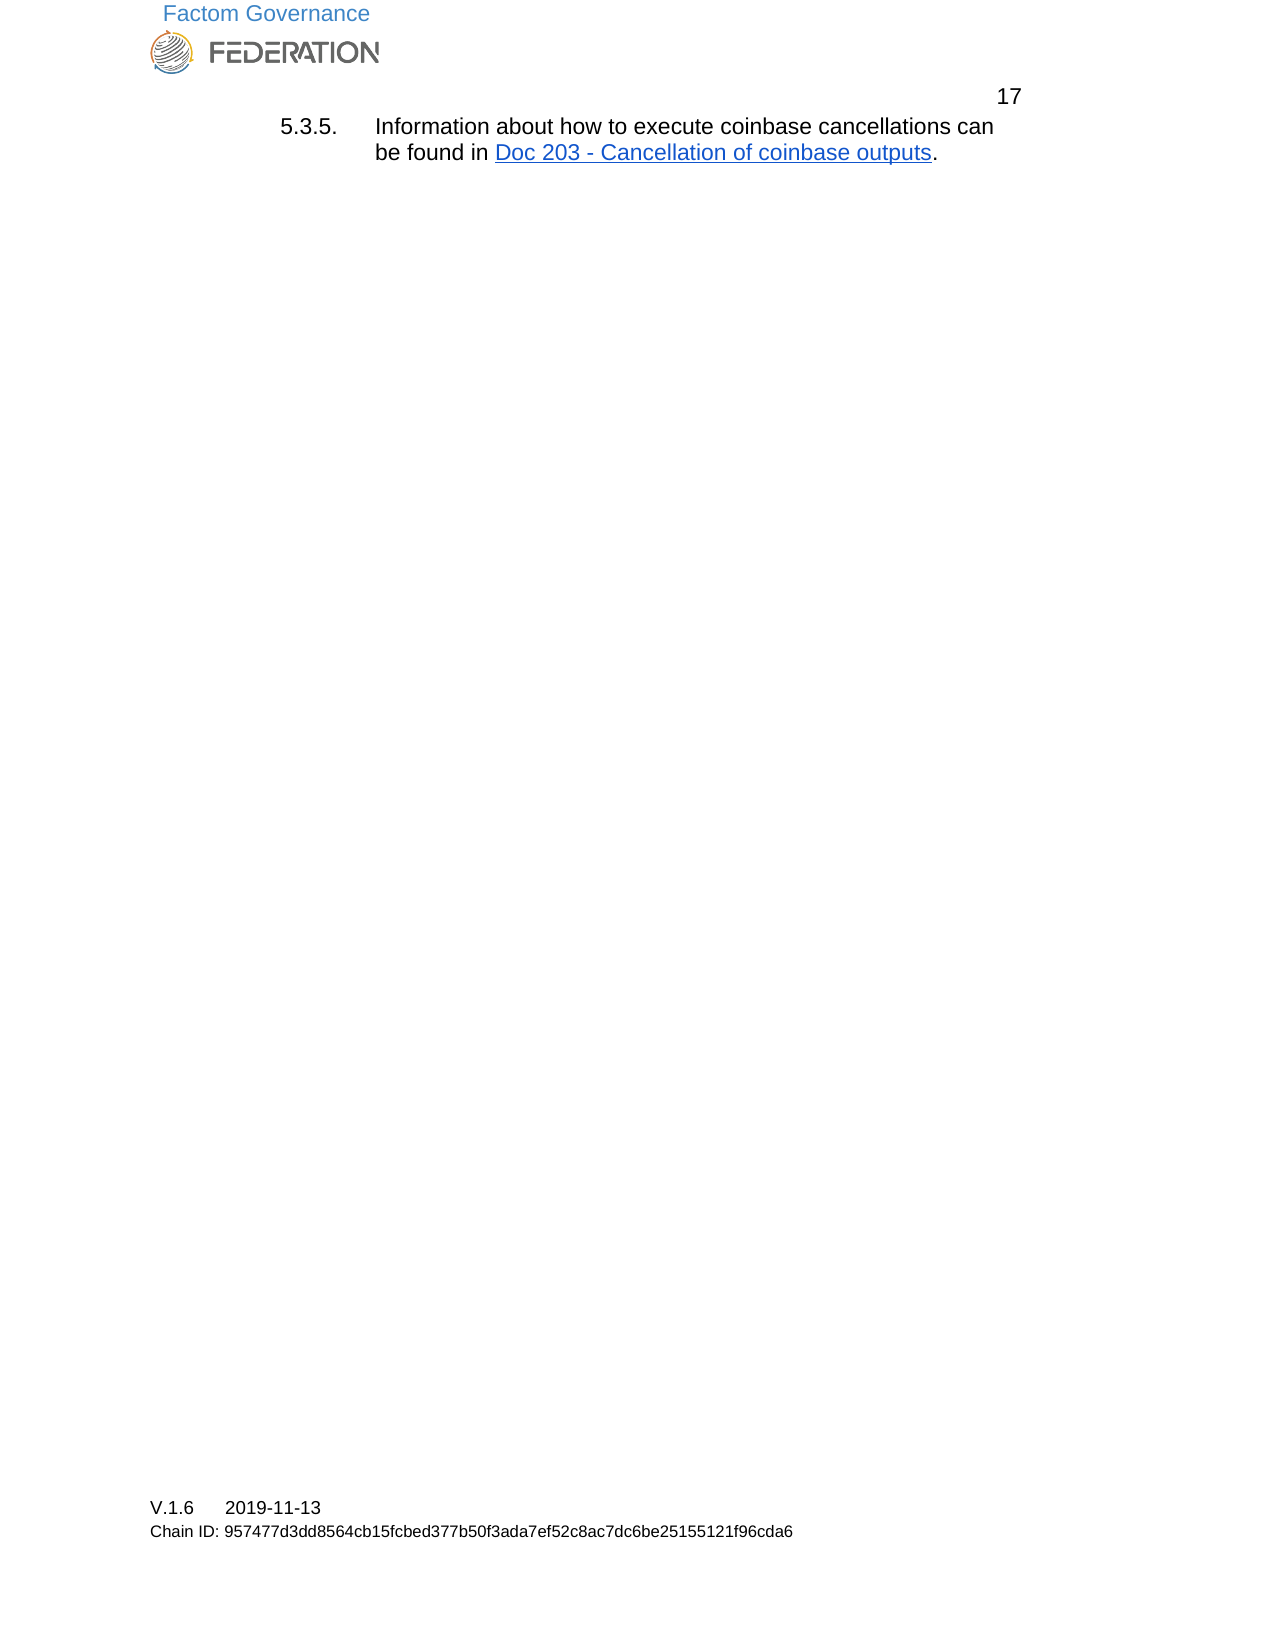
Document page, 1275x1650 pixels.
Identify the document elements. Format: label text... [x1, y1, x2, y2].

picture [150, 30, 379, 74]
list Information about how to execute coinbase cancellations can be found in Doc 203 - Cancellation of coinbase outputs. [337, 113, 1022, 166]
